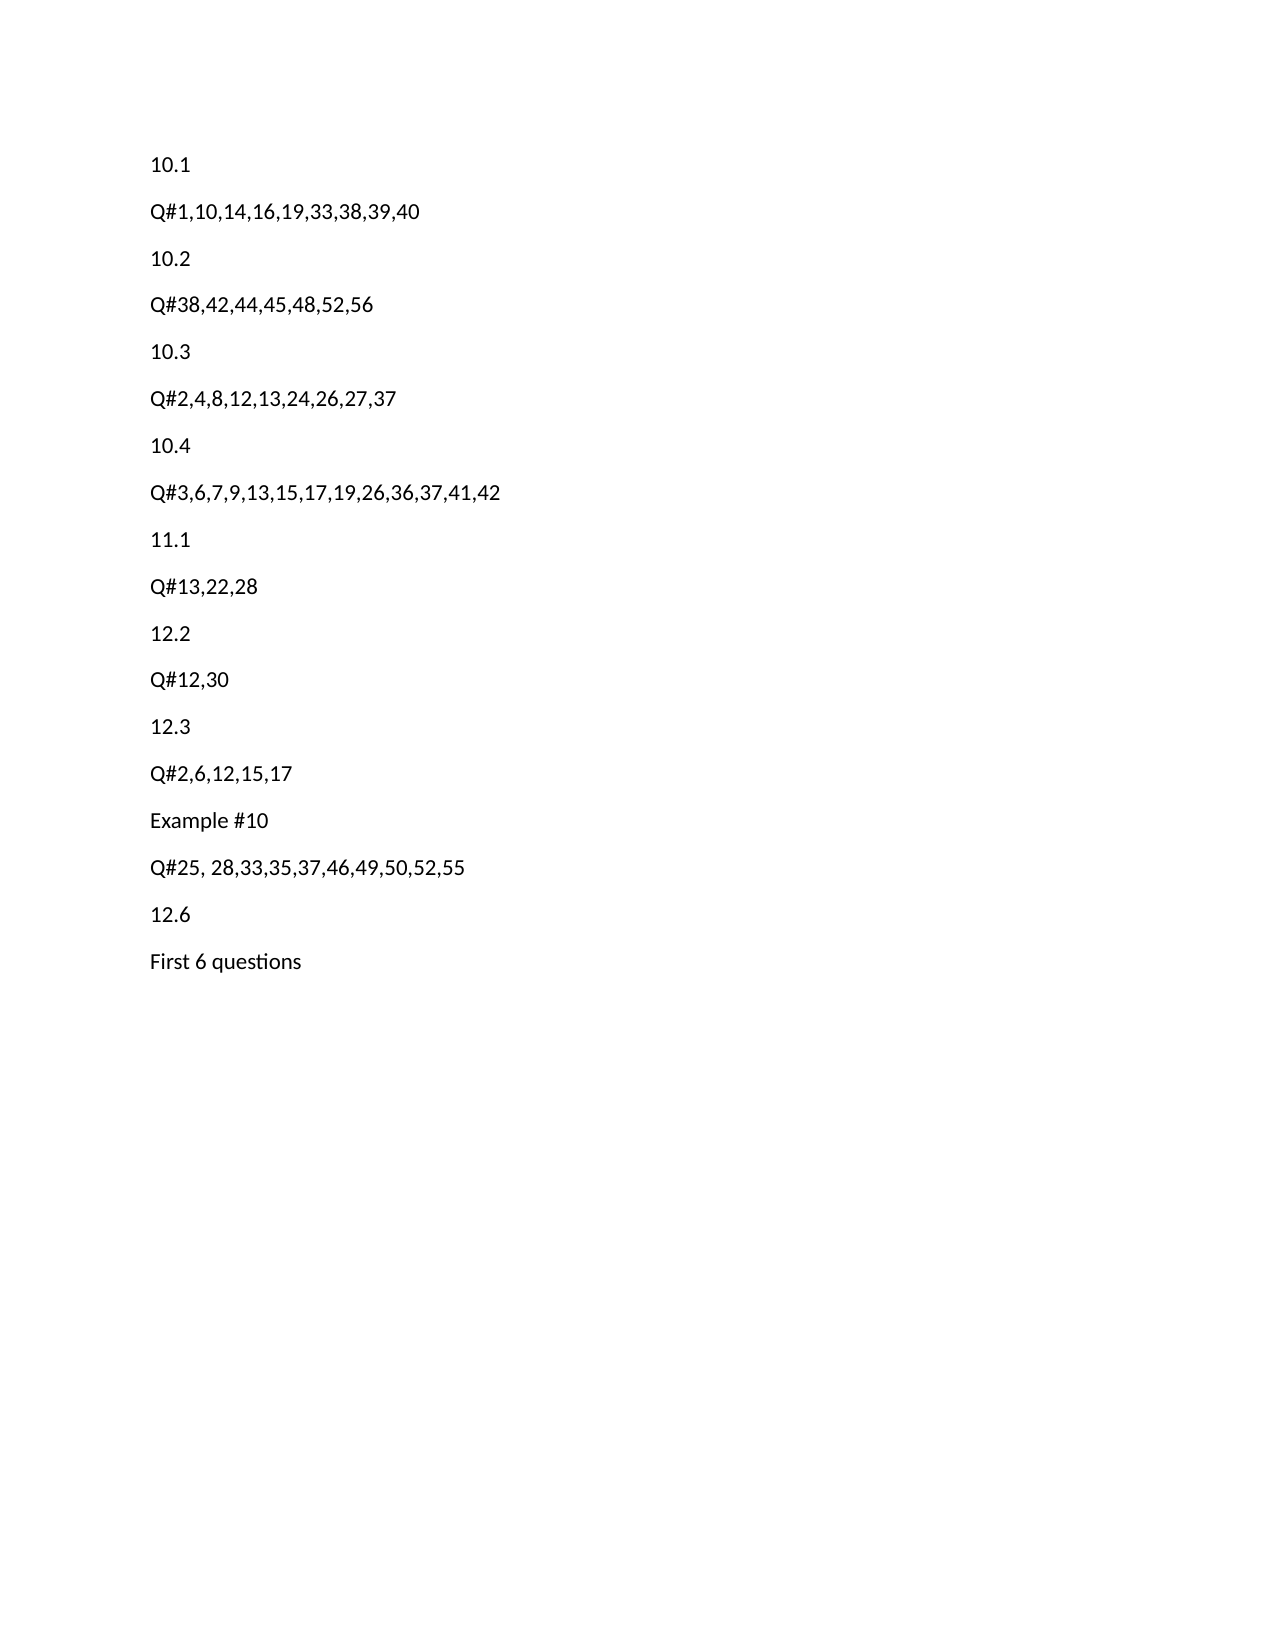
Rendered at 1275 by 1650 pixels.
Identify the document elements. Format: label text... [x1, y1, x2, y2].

text 12.2 [150, 619, 1125, 647]
text Q#12,30 [150, 666, 1125, 694]
text 10.2 [150, 244, 1125, 272]
text 11.1 [150, 525, 1125, 553]
text 10.3 [150, 337, 1125, 366]
text Example #10 [150, 806, 1125, 834]
text Q#25, 28,33,35,37,46,49,50,52,55 [150, 853, 1125, 881]
text 12.6 [150, 900, 1125, 928]
text Q#1,10,14,16,19,33,38,39,40 [150, 197, 1125, 225]
text Q#3,6,7,9,13,15,17,19,26,36,37,41,42 [150, 478, 1125, 506]
text Q#13,22,28 [150, 572, 1125, 600]
text 10.1 [150, 150, 1125, 178]
text 12.3 [150, 712, 1125, 741]
text Q#2,4,8,12,13,24,26,27,37 [150, 384, 1125, 412]
text Q#2,6,12,15,17 [150, 759, 1125, 787]
text 10.4 [150, 431, 1125, 459]
text Q#38,42,44,45,48,52,56 [150, 291, 1125, 319]
text First 6 questions [150, 947, 1125, 975]
